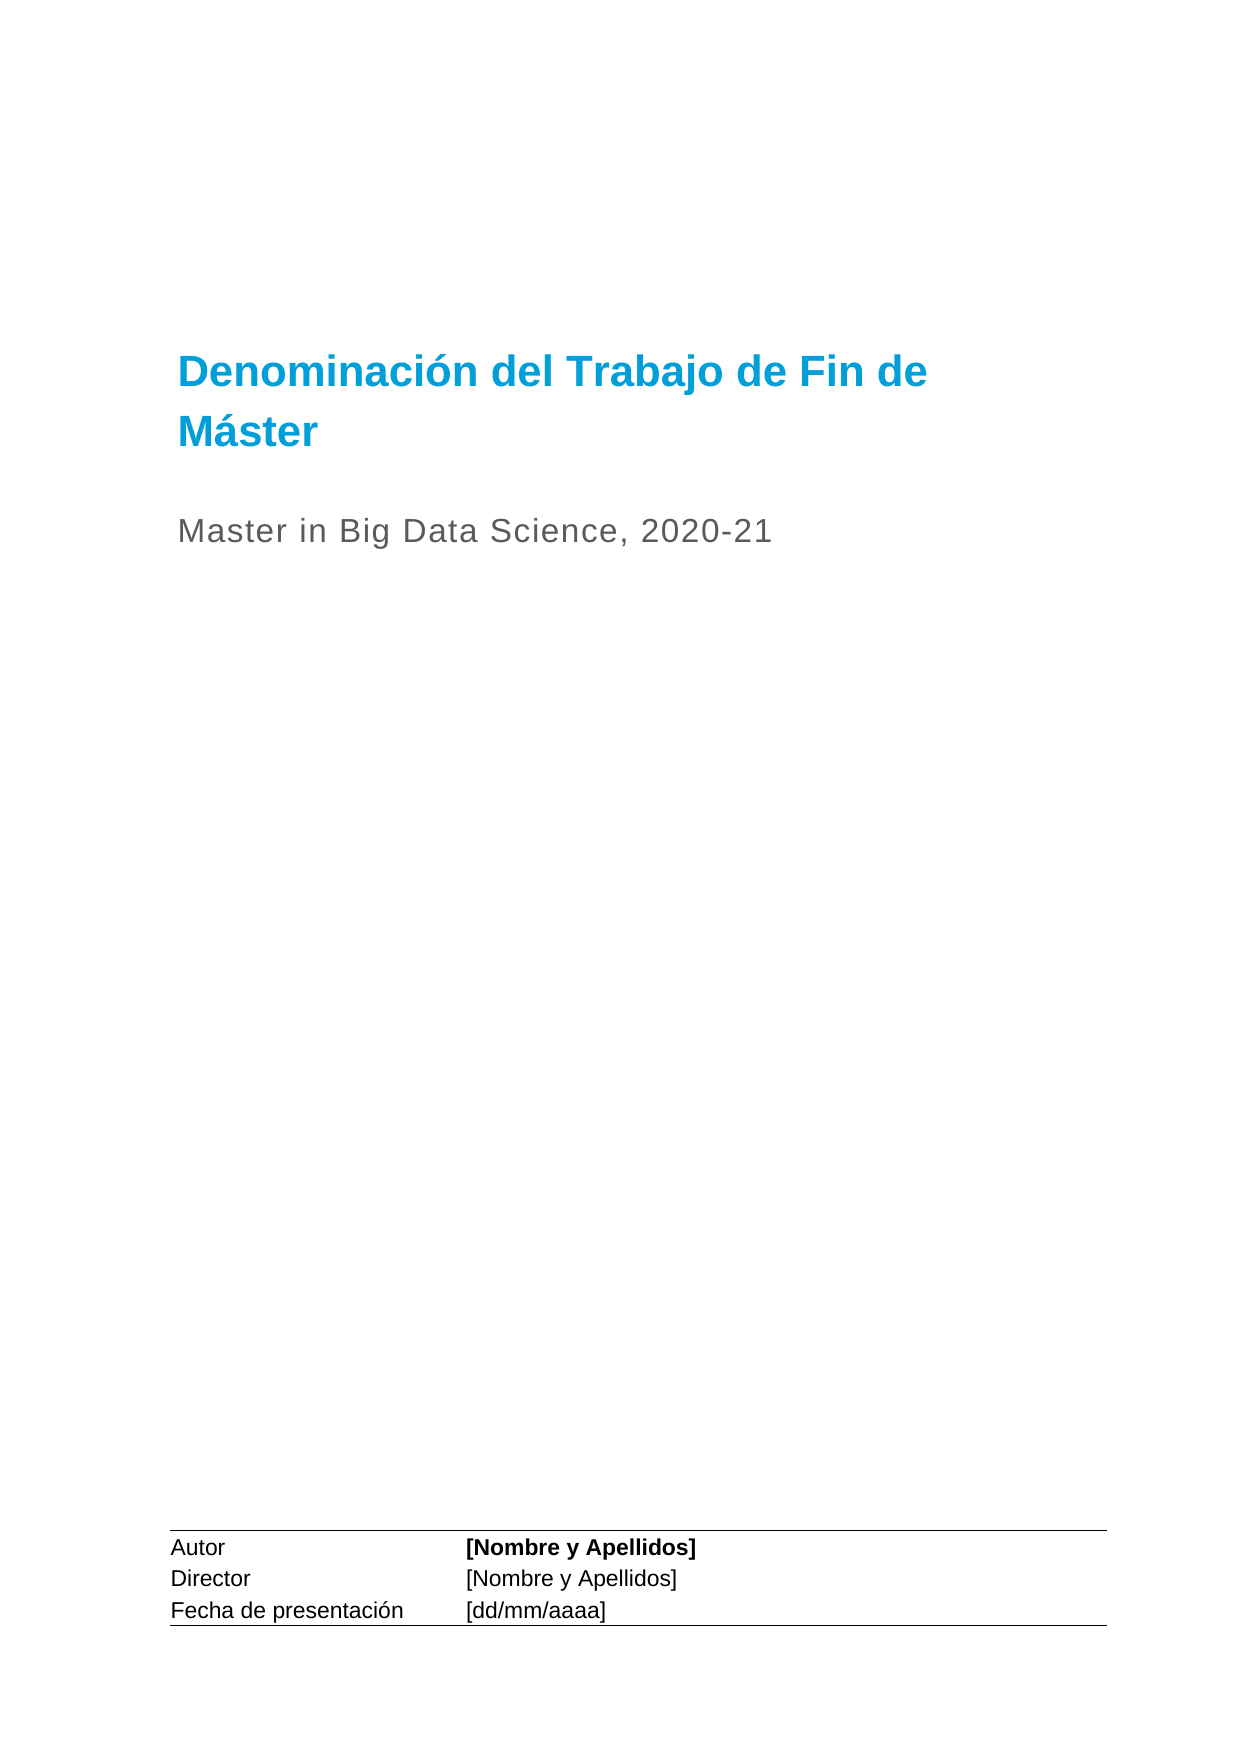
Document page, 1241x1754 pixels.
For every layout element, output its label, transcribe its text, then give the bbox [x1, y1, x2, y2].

title Denominación del Trabajo de Fin de Máster [177, 345, 1063, 456]
subtitle Master in Big Data Science, 2020-21 [177, 511, 1063, 549]
